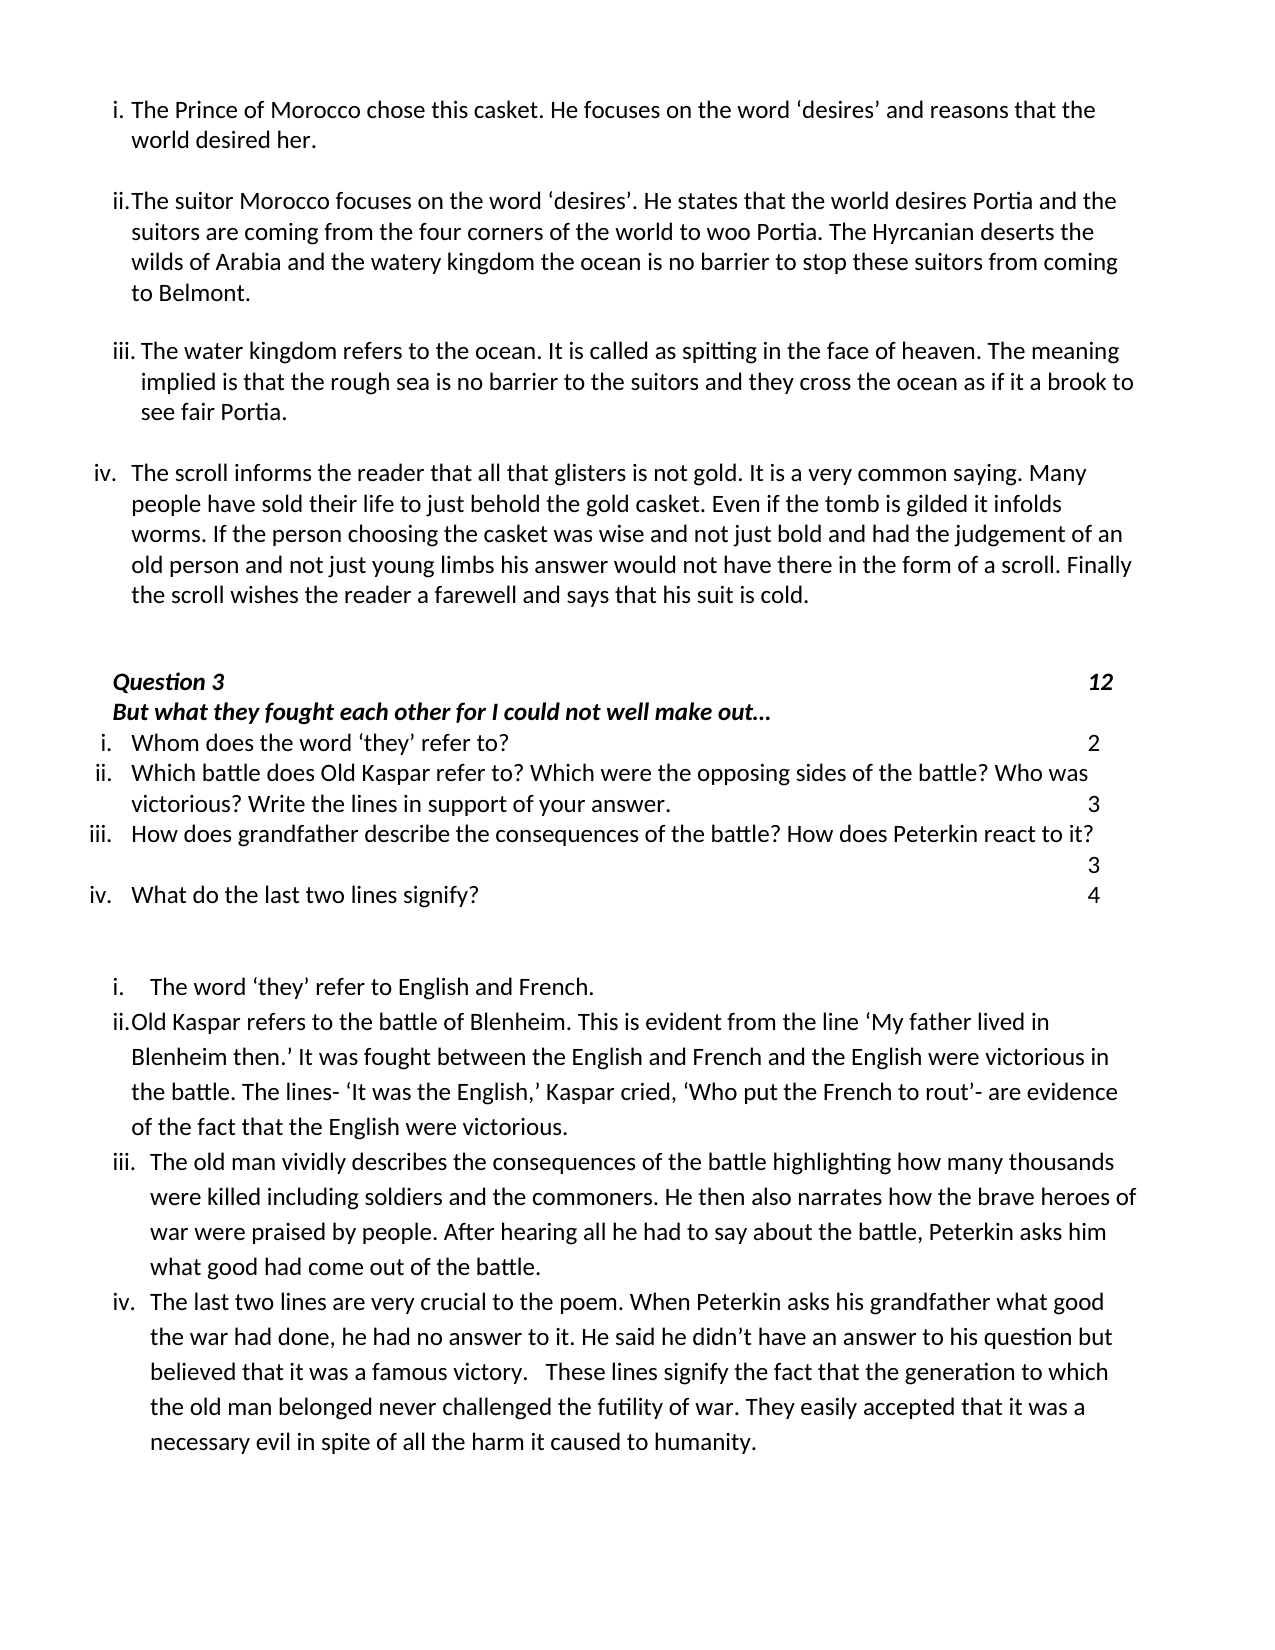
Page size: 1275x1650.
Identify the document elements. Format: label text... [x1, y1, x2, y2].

list The suitor Morocco focuses on the word ‘desires’. He states that the world desires Portia and the suitors are coming from the four corners of the world to woo Portia. The Hyrcanian deserts the wilds of Arabia and the watery kingdom the ocean is no barrier to stop these suitors from coming to Belmont. [112, 185, 1144, 307]
list The scroll informs the reader that all that glisters is not gold. It is a very common saying. Many people have sold their life to just behold the gold casket. Even if the tomb is gilded it infolds worms. If the person choosing the casket was wise and not just bold and had the judgement of an old person and not just young limbs his answer would not have there in the form of a scroll. Finally the scroll wishes the reader a farewell and says that his suit is cold. [94, 457, 1144, 610]
list Old Kaspar refers to the battle of Blenheim. This is evident from the line ‘My father lived in Blenheim then.’ It was fought between the English and French and the English were victorious in the battle. The lines- ‘It was the English,’ Kaspar cried, ‘Who put the French to rout’- are evidence of the fact that the English were victorious. [112, 1006, 1144, 1142]
list The word ‘they’ refer to English and French. [112, 971, 1144, 1002]
list The Prince of Morocco chose this casket. He focuses on the word ‘desires’ and reasons that the world desired her. [112, 94, 1144, 155]
list How does grandfather describe the consequences of the battle? How does Peterkin react to it? [112, 818, 1144, 849]
text Question 3 12 [112, 666, 1144, 696]
list The last two lines are very crucial to the poem. When Peterkin asks his grandfather what good the war had done, he had no answer to it. He said he didn’t have an answer to his question but believed that it was a famous victory. These lines signify the fact that the generation to which the old man belonged never challenged the futility of war. They easily accepted that it was a necessary evil in spite of all the harm it caused to humanity. [112, 1286, 1144, 1457]
list Whom does the word ‘they’ refer to? 2 [112, 727, 1144, 757]
list The water kingdom refers to the ocean. It is called as spitting in the face of heaven. The meaning implied is that the rough sea is no barrier to the suitors and they cross the ocean as if it a brook to see fair Portia. [112, 335, 1144, 427]
list What do the last two lines signify? 4 [112, 879, 1144, 910]
list The old man vividly describes the consequences of the battle highlighting how many thousands were killed including soldiers and the commoners. He then also narrates how the brave heroes of war were praised by people. After hearing all he had to say about the battle, Peterkin asks him what good had come out of the battle. [112, 1146, 1144, 1282]
list 3 [1050, 849, 1144, 879]
text But what they fought each other for I could not well make out… [112, 696, 1144, 727]
list Which battle does Old Kaspar refer to? Which were the opposing sides of the battle? Who was victorious? Write the lines in support of your answer. 3 [112, 757, 1144, 818]
